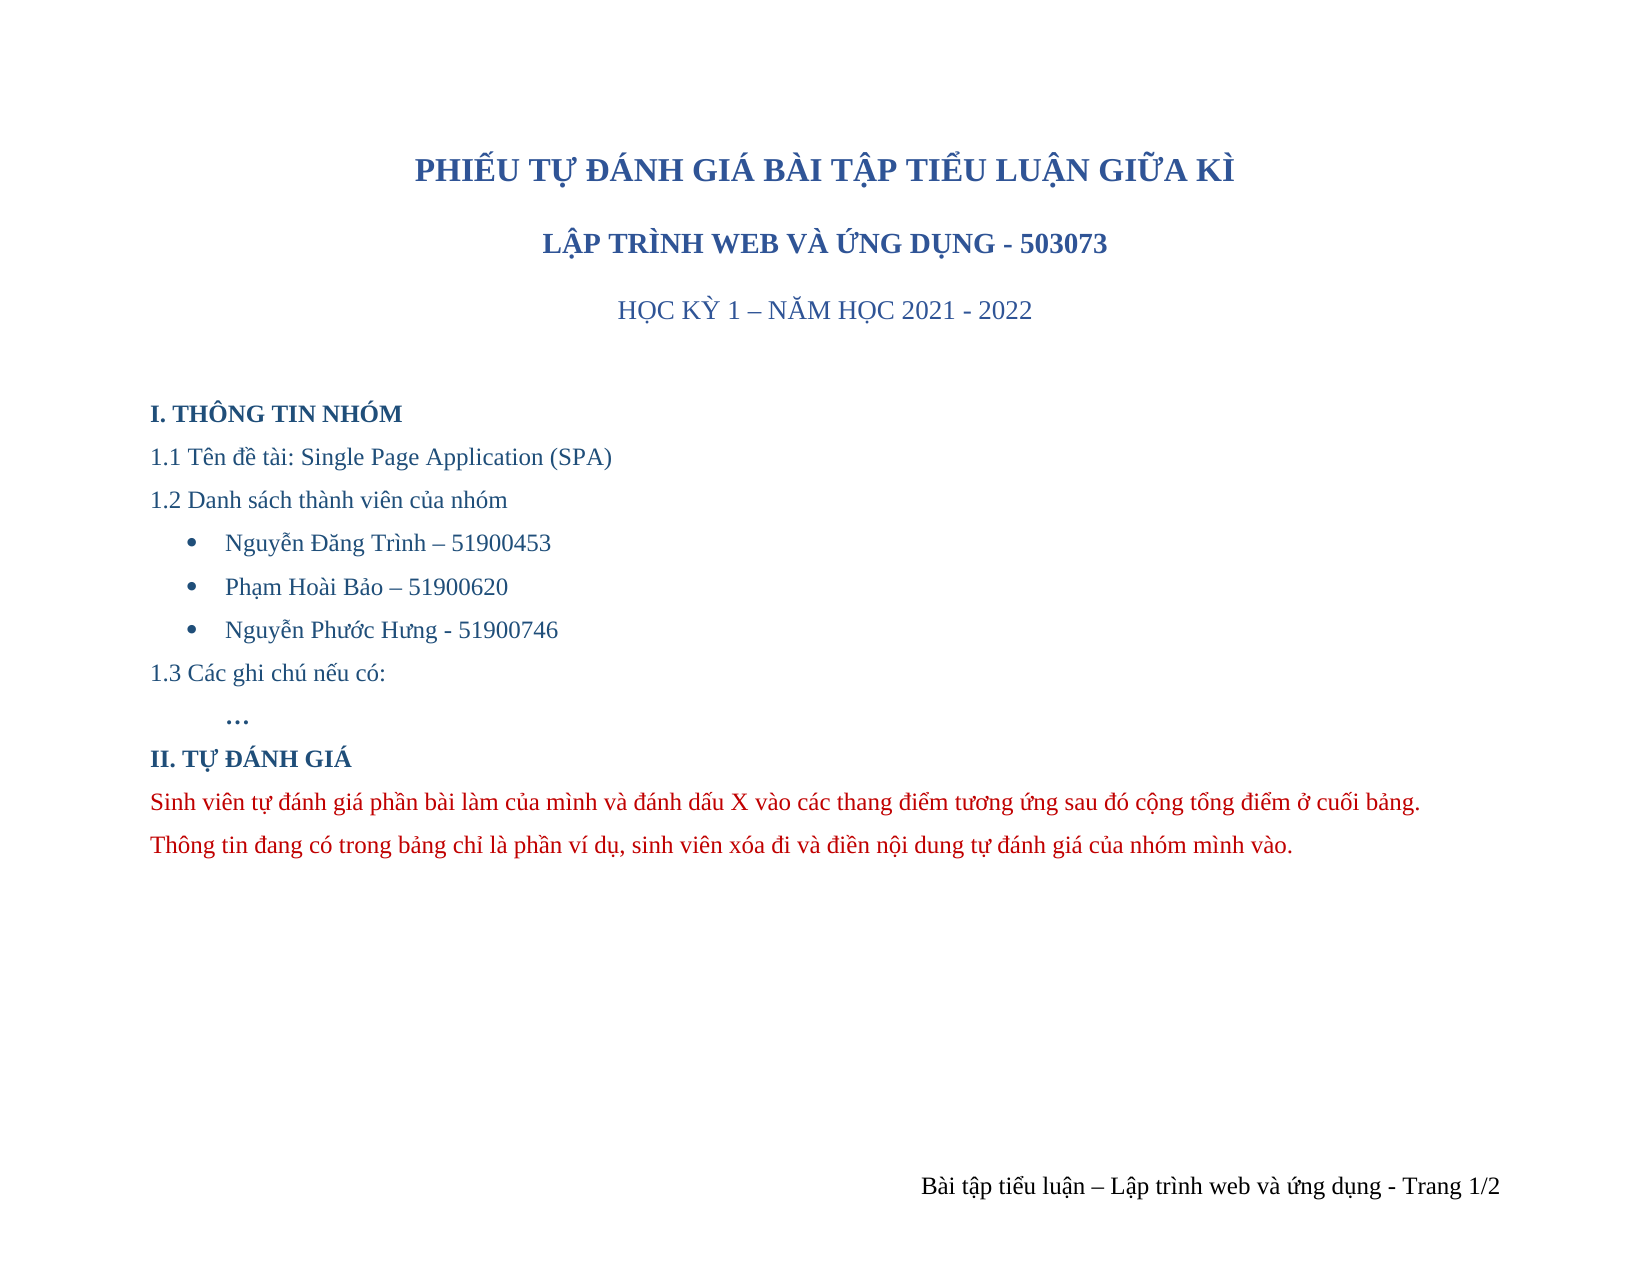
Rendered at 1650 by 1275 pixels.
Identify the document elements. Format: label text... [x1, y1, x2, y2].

text … [150, 701, 1500, 730]
text Sinh viên tự đánh giá phần bài làm của mình và đánh dấu X vào các thang điểm tương ứng sau đó cộng tổng điểm ở cuối bảng. [150, 787, 1500, 816]
text PHIẾU TỰ ĐÁNH GIÁ BÀI TẬP TIỂU LUẬN GIỮA KÌ [150, 150, 1500, 188]
text I. THÔNG TIN NHÓM [150, 399, 1500, 428]
list Phạm Hoài Bảo – 51900620 [187, 572, 1500, 600]
list Nguyễn Đăng Trình – 51900453 [187, 528, 1500, 557]
text II. TỰ ĐÁNH GIÁ [150, 744, 1500, 773]
text HỌC KỲ 1 – NĂM HỌC 2021 - 2022 [150, 294, 1500, 325]
text Thông tin đang có trong bảng chỉ là phần ví dụ, sinh viên xóa đi và điền nội dung tự đánh giá của nhóm mình vào. [150, 830, 1500, 859]
list Nguyễn Phước Hưng - 51900746 [187, 615, 1500, 643]
text LẬP TRÌNH WEB VÀ ỨNG DỤNG - 503073 [150, 227, 1500, 260]
text 1.3 Các ghi chú nếu có: [150, 658, 1500, 687]
text 1.1 Tên đề tài: Single Page Application (SPA) [150, 442, 1500, 471]
text 1.2 Danh sách thành viên của nhóm [150, 485, 1500, 514]
